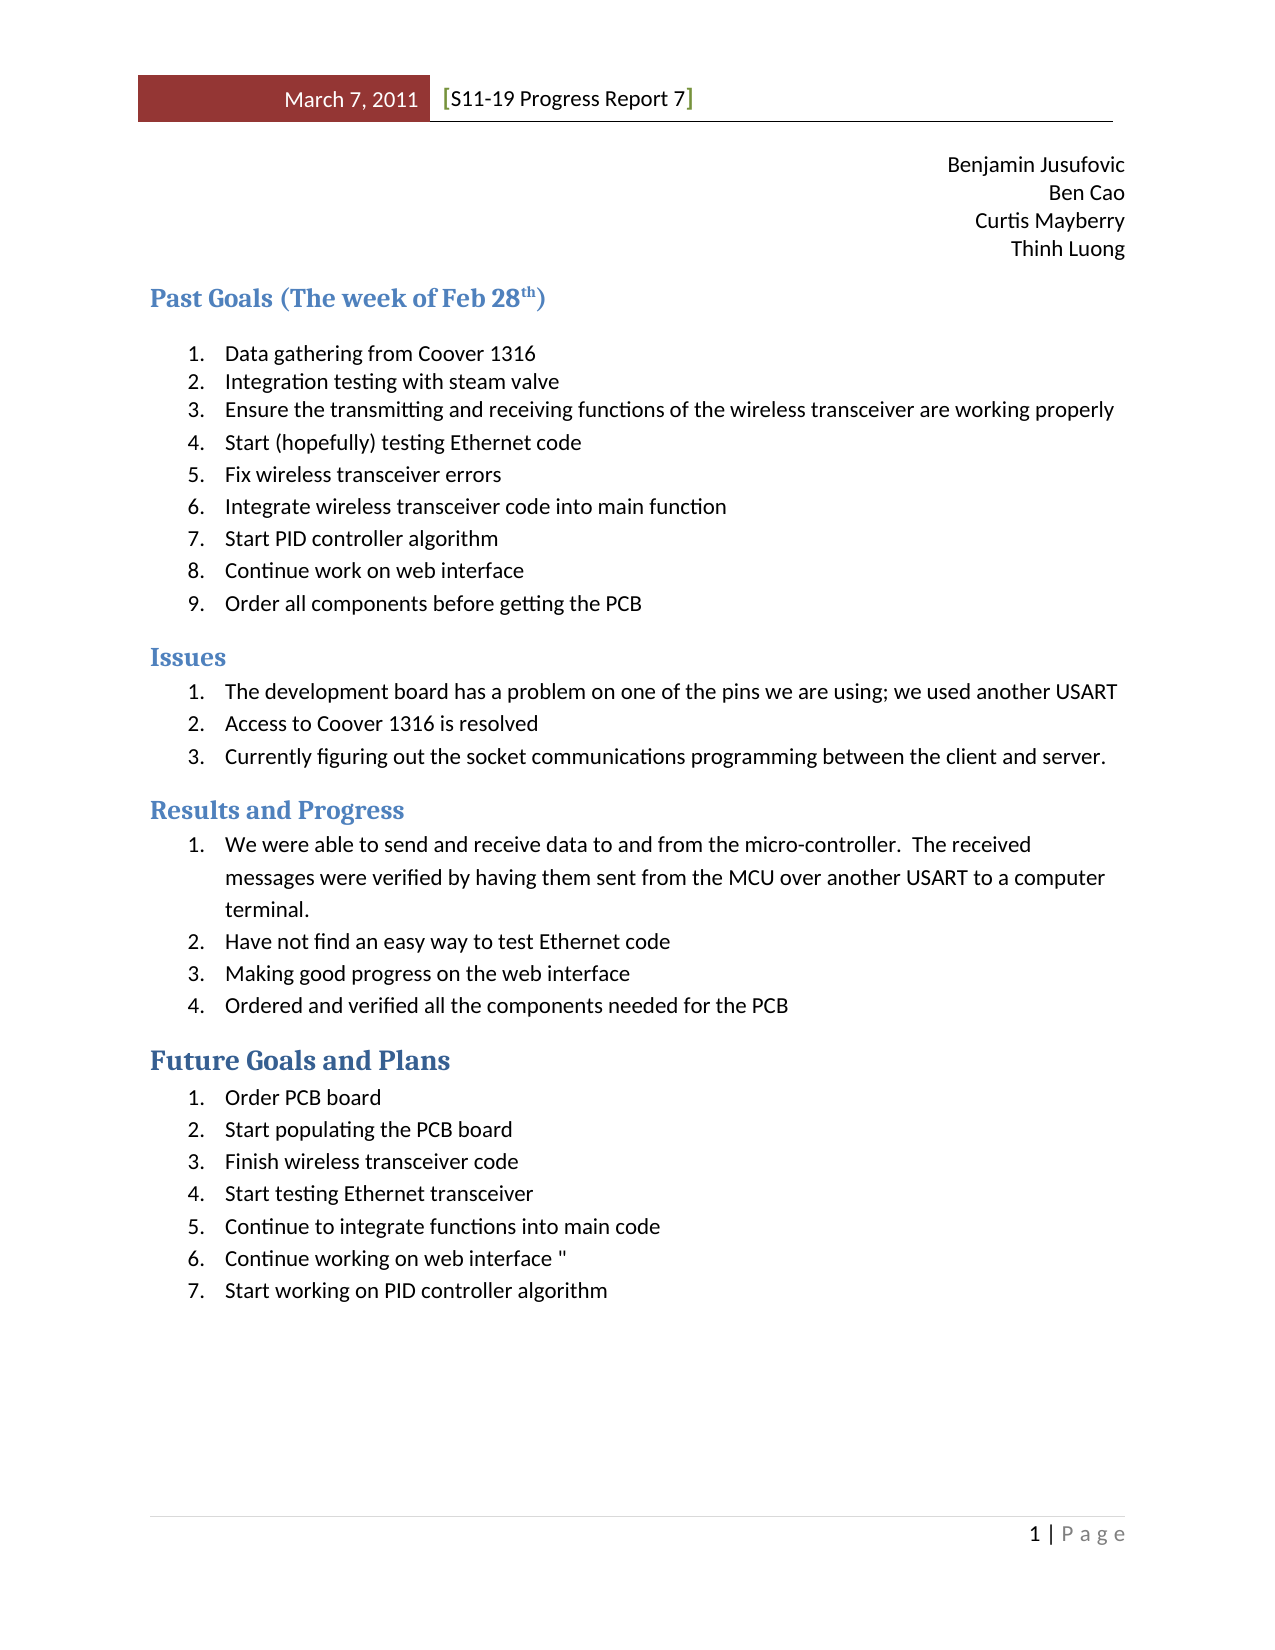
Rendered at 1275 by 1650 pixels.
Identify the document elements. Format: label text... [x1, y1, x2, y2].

list Continue working on web interface " [187, 1244, 1125, 1272]
list Continue work on web interface [187, 556, 1125, 584]
list Start populating the PCB board [187, 1115, 1125, 1143]
list Start (hopefully) testing Ethernet code [187, 428, 1125, 456]
text Thinh Luong [150, 234, 1125, 262]
list Order all components before getting the PCB [187, 589, 1125, 617]
list Currently figuring out the socket communications programming between the client and server. [187, 742, 1125, 770]
list We were able to send and receive data to and from the micro-controller. The received messages were verified by having them sent from the MCU over another USART to a computer terminal. [187, 831, 1125, 923]
list Start PID controller algorithm [187, 524, 1125, 552]
list The development board has a problem on one of the pins we are using; we used another USART [187, 677, 1125, 705]
list Continue to integrate functions into main code [187, 1212, 1125, 1240]
list Have not find an easy way to test Ethernet code [187, 927, 1125, 955]
subtitle Issues [150, 642, 1125, 673]
subtitle Future Goals and Plans [150, 1044, 1125, 1078]
subtitle Past Goals (The week of Feb 28th) [150, 283, 1125, 314]
text Curtis Mayberry [150, 206, 1125, 234]
list Fix wireless transceiver errors [187, 460, 1125, 488]
list Start testing Ethernet transceiver [187, 1179, 1125, 1208]
list Start working on PID controller algorithm [187, 1276, 1125, 1304]
subtitle Results and Progress [150, 795, 1125, 826]
list Order PCB board [187, 1083, 1125, 1111]
list Integrate wireless transceiver code into main function [187, 492, 1125, 520]
list Access to Coover 1316 is resolved [187, 709, 1125, 738]
list Finish wireless transceiver code [187, 1147, 1125, 1175]
list Ensure the transmitting and receiving functions of the wireless transceiver are working properly [187, 396, 1125, 423]
text Ben Cao [150, 178, 1125, 206]
subtitle Data gathering from Coover 1316 [187, 339, 1125, 367]
list Ordered and verified all the components needed for the PCB [187, 991, 1125, 1019]
list Making good progress on the web interface [187, 959, 1125, 987]
subtitle Integration testing with steam valve [187, 367, 1125, 396]
text Benjamin Jusufovic [150, 150, 1125, 178]
